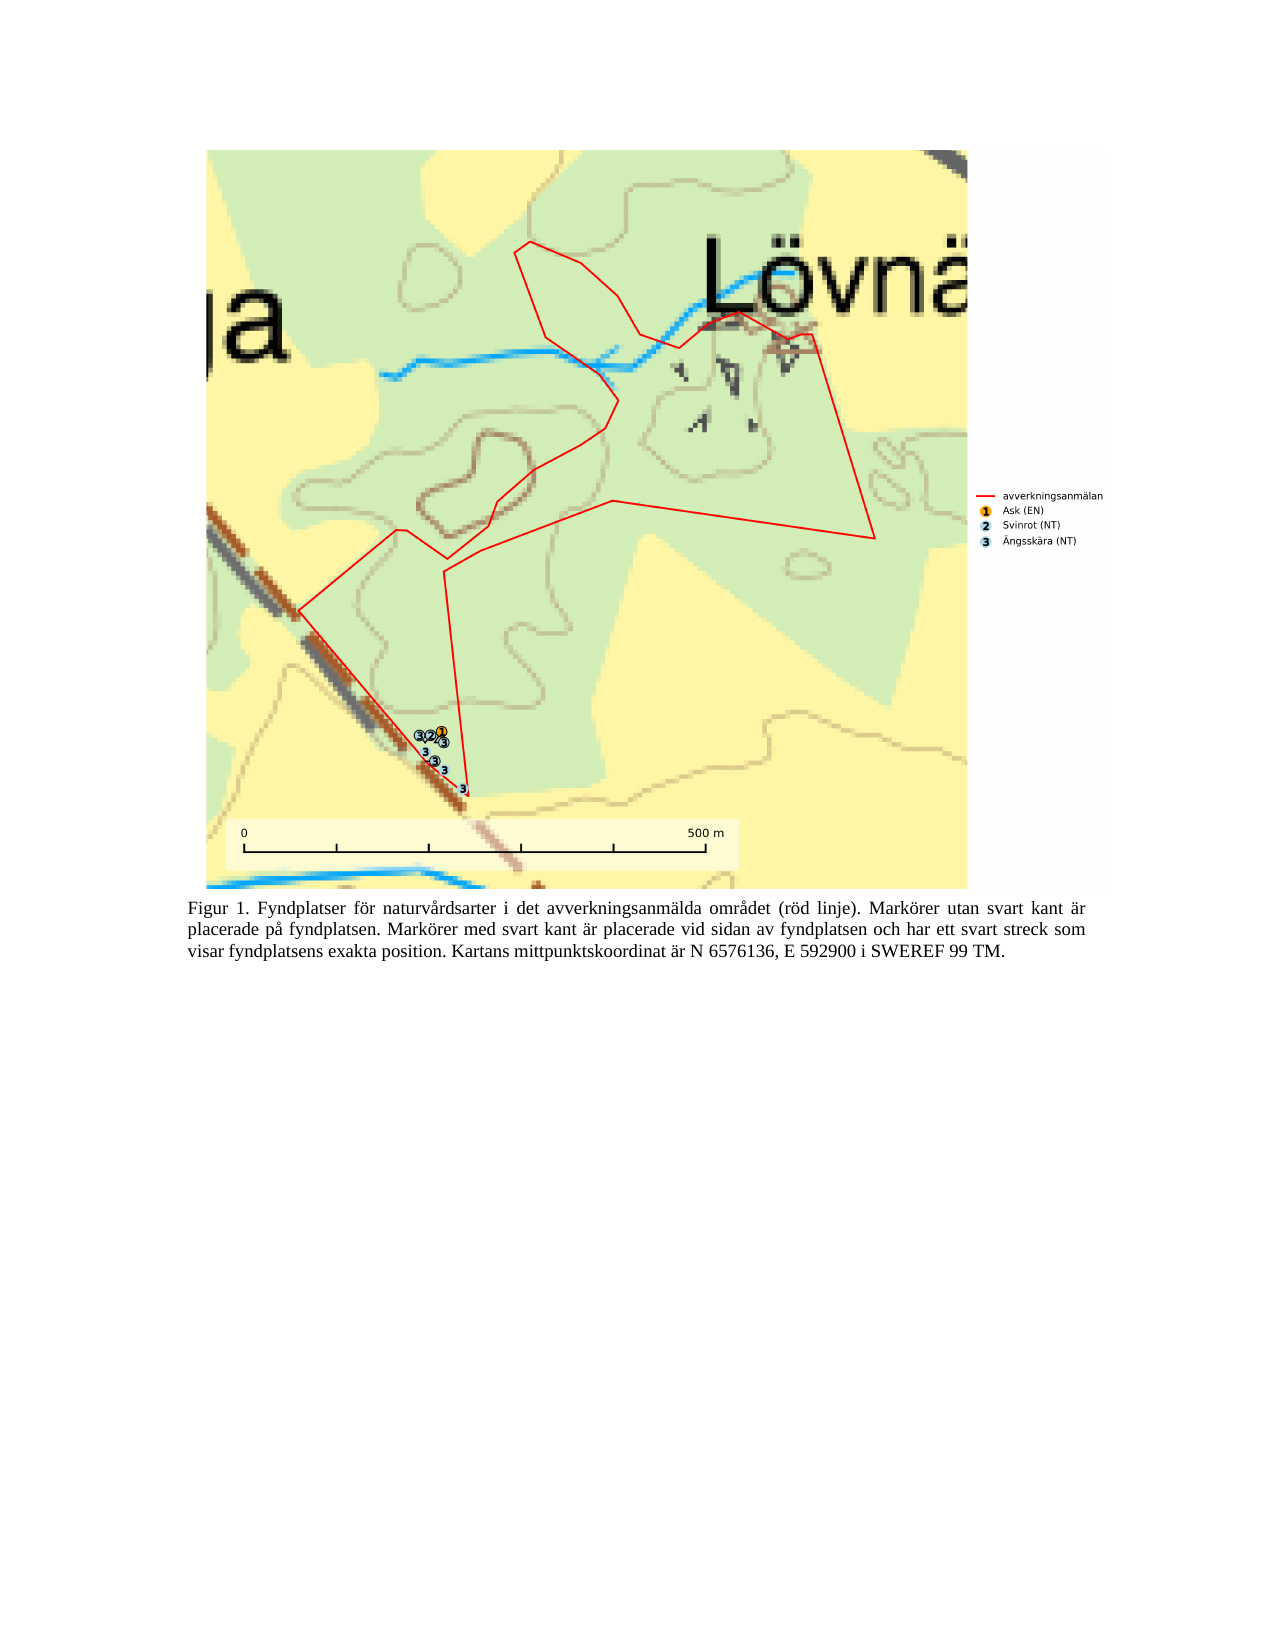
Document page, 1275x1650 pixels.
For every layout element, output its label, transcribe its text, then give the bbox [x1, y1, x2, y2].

text Figur 1. Fyndplatser för naturvårdsarter i det avverkningsanmälda området (röd linje). Markörer utan svart kant är placerade på fyndplatsen. Markörer med svart kant är placerade vid sidan av fyndplatsen och har ett svart streck som visar fyndplatsens exakta position. Kartans mittpunktskoordinat är N 6576136, E 592900 i SWEREF 99 TM. [187, 897, 1087, 961]
picture [206, 150, 1107, 889]
